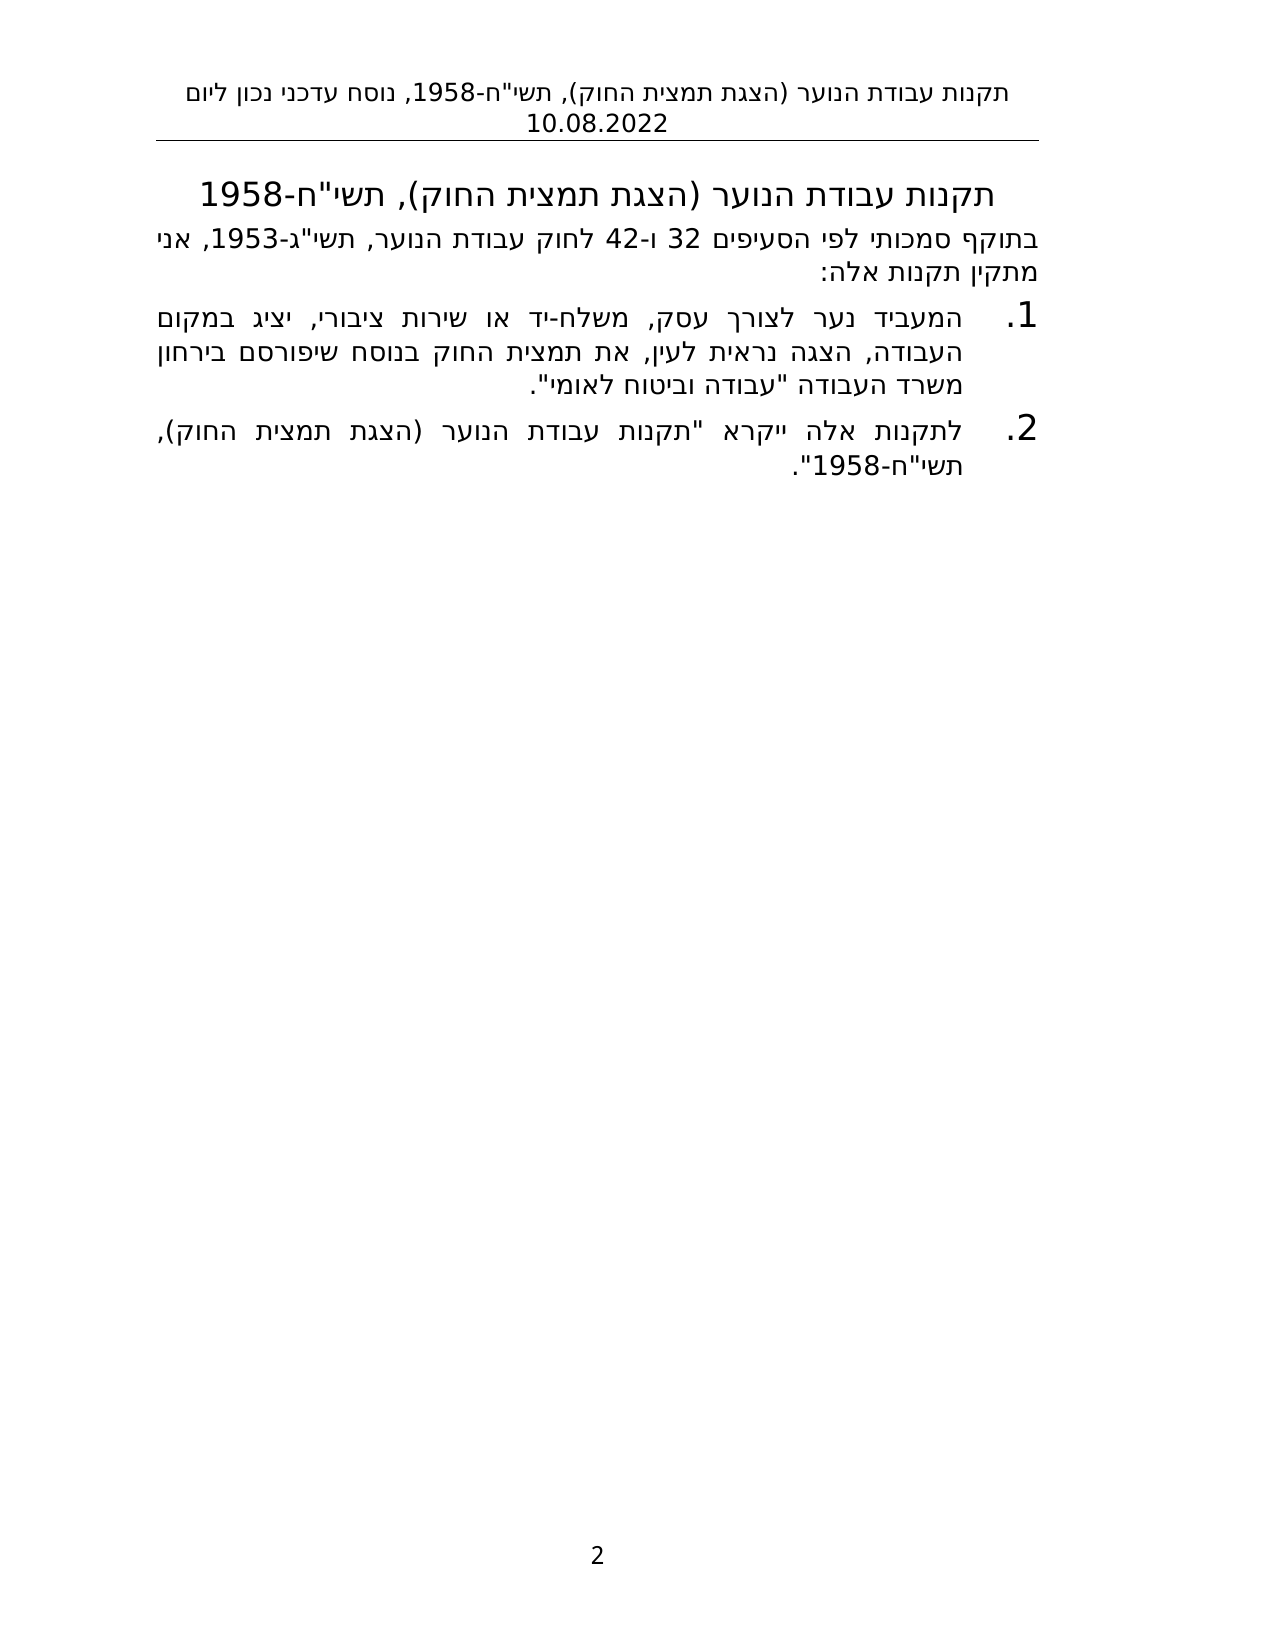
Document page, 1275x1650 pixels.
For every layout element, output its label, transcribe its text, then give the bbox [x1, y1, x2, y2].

text בתוקף סמכותי לפי הסעיפים 32 ו-42 לחוק עבודת הנוער, תשי"ג-1953, אני מתקין תקנות אלה: [156, 229, 1039, 294]
text 1. המעביד נער לצורך עסק, משלח-יד או שירות ציבורי, יציג במקום העבודה, הצגה נראית לעין, את תמצית החוק בנוסח שיפורסם בירחון משרד העבודה "עבודה וביטוח לאומי". [156, 300, 1039, 407]
text תקנות עבודת הנוער (הצגת תמצית החוק), תשי"ח-1958 [156, 182, 1039, 221]
text 2. לתקנות אלה ייקרא "תקנות עבודת הנוער (הצגת תמצית החוק), תשי"ח-1958". [156, 413, 1039, 488]
